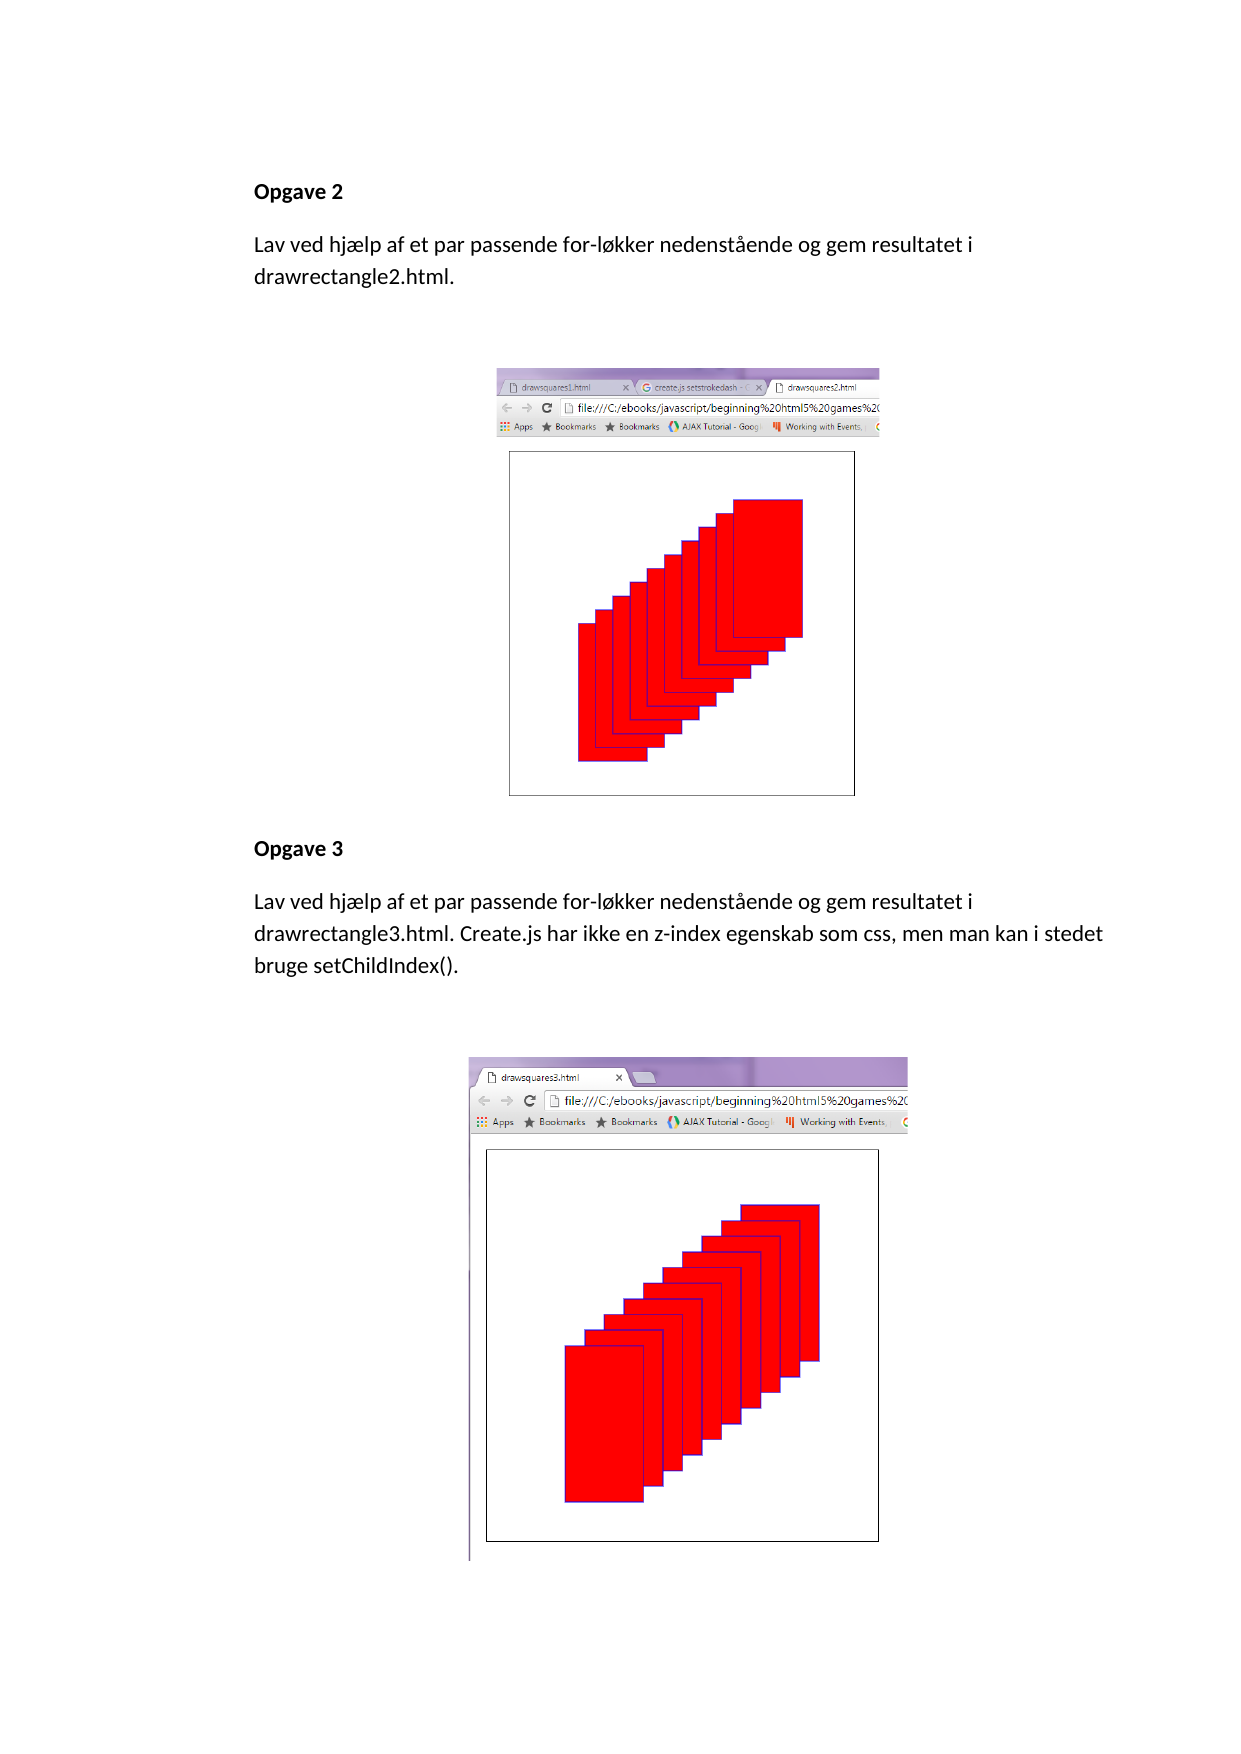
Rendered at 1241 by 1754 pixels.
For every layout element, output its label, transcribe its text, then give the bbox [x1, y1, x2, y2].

picture [468, 1057, 908, 1561]
text Opgave 2 [254, 177, 1122, 205]
text Opgave 3 [254, 834, 1122, 862]
text Lav ved hjælp af et par passende for-løkker nedenstående og gem resultatet i drawrectangle2.html. [254, 230, 1122, 290]
text Lav ved hjælp af et par passende for-løkker nedenstående og gem resultatet i drawrectangle3.html. Create.js har ikke en z-index egenskab som css, men man kan i stedet bruge setChildIndex(). [254, 887, 1122, 979]
picture [496, 368, 880, 809]
